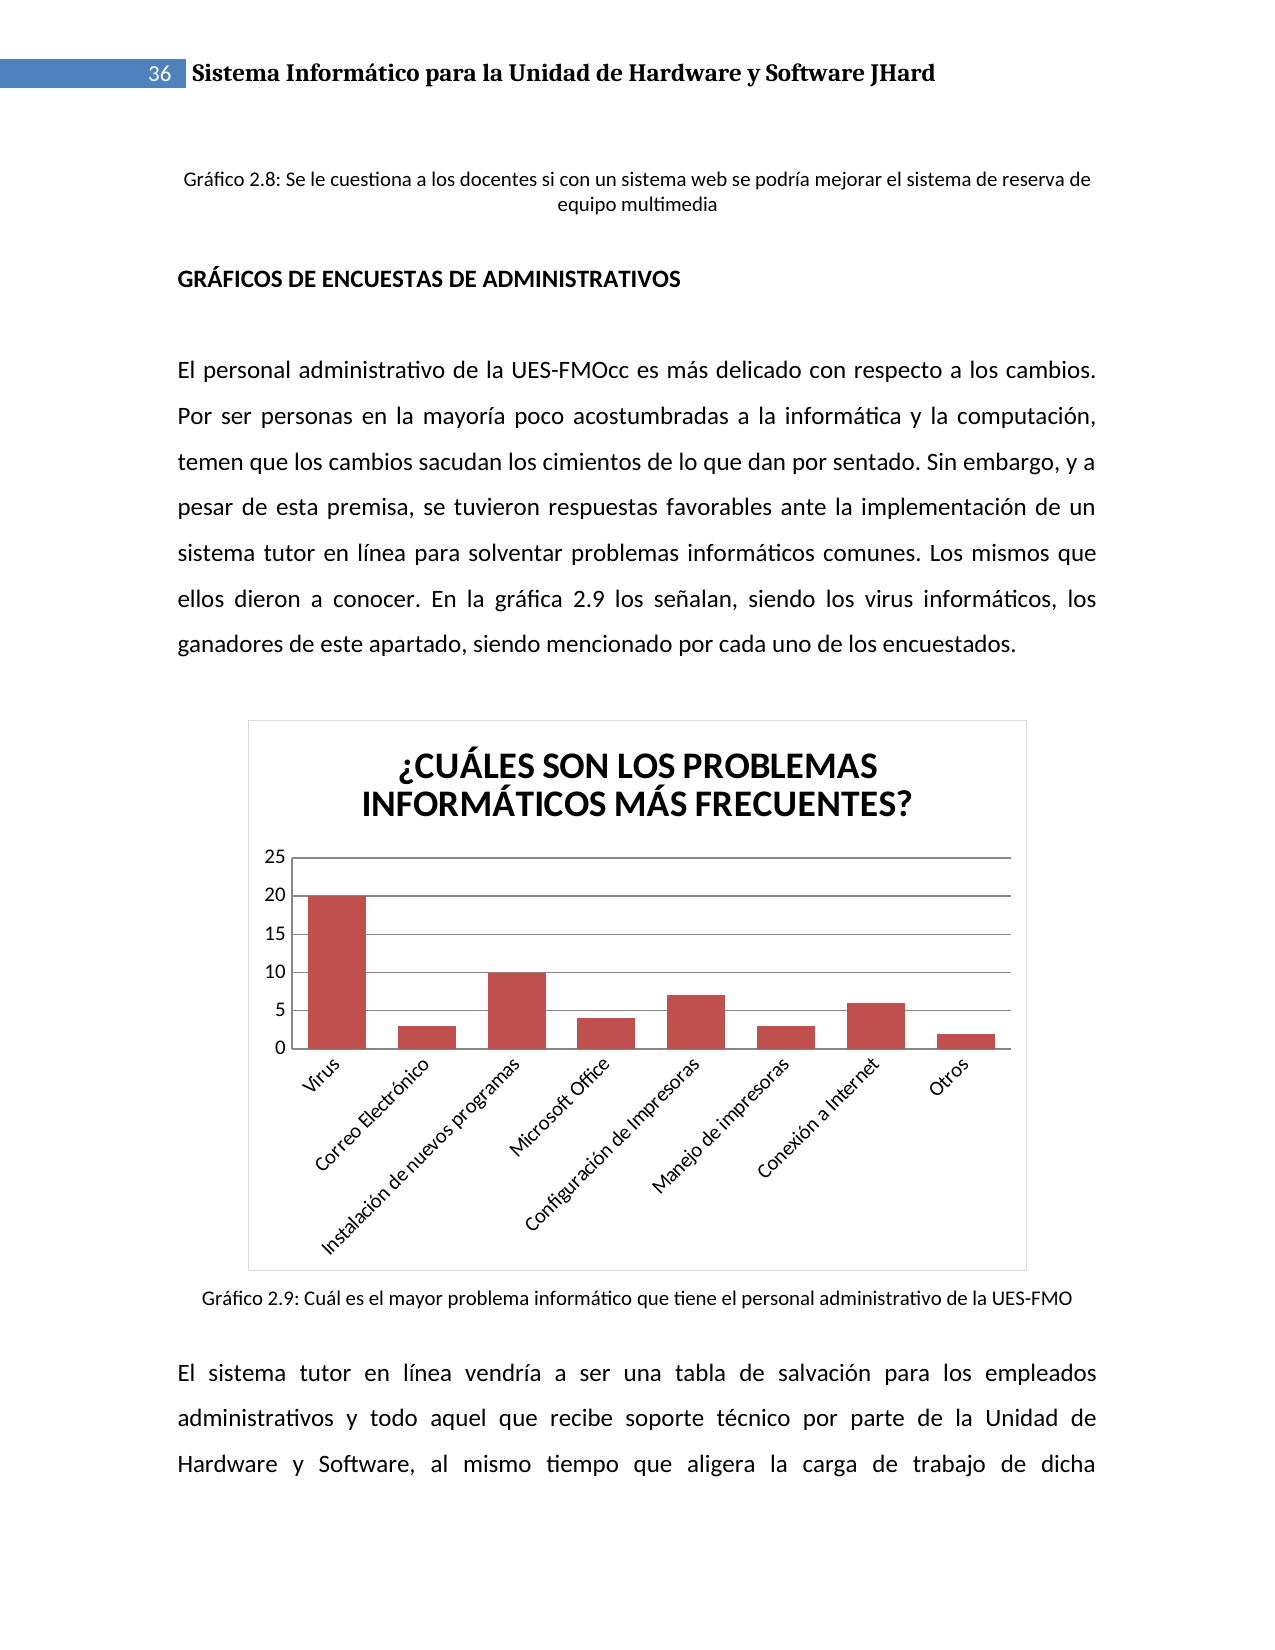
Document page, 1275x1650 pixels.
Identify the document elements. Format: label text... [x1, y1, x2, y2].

text Gráfico 2.8: Se le cuestiona a los docentes si con un sistema web se podría mejorar el sistema de reserva de equipo multimedia [177, 166, 1098, 217]
text El personal administrativo de la UES-FMOcc es más delicado con respecto a los cambios. Por ser personas en la mayoría poco acostumbradas a la informática y la computación, temen que los cambios sacudan los cimientos de lo que dan por sentado. Sin embargo, y a pesar de esta premisa, se tuvieron respuestas favorables ante la implementación de un sistema tutor en línea para solventar problemas informáticos comunes. Los mismos que ellos dieron a conocer. En la gráfica 2.9 los señalan, siendo los virus informáticos, los ganadores de este apartado, siendo mencionado por cada uno de los encuestados. [177, 354, 1098, 659]
text GRÁFICOS DE ENCUESTAS DE ADMINISTRATIVOS [177, 263, 1098, 293]
text Gráfico 2.9: Cuál es el mayor problema informático que tiene el personal administrativo de la UES-FMO [177, 1286, 1098, 1311]
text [177, 1357, 1098, 1479]
